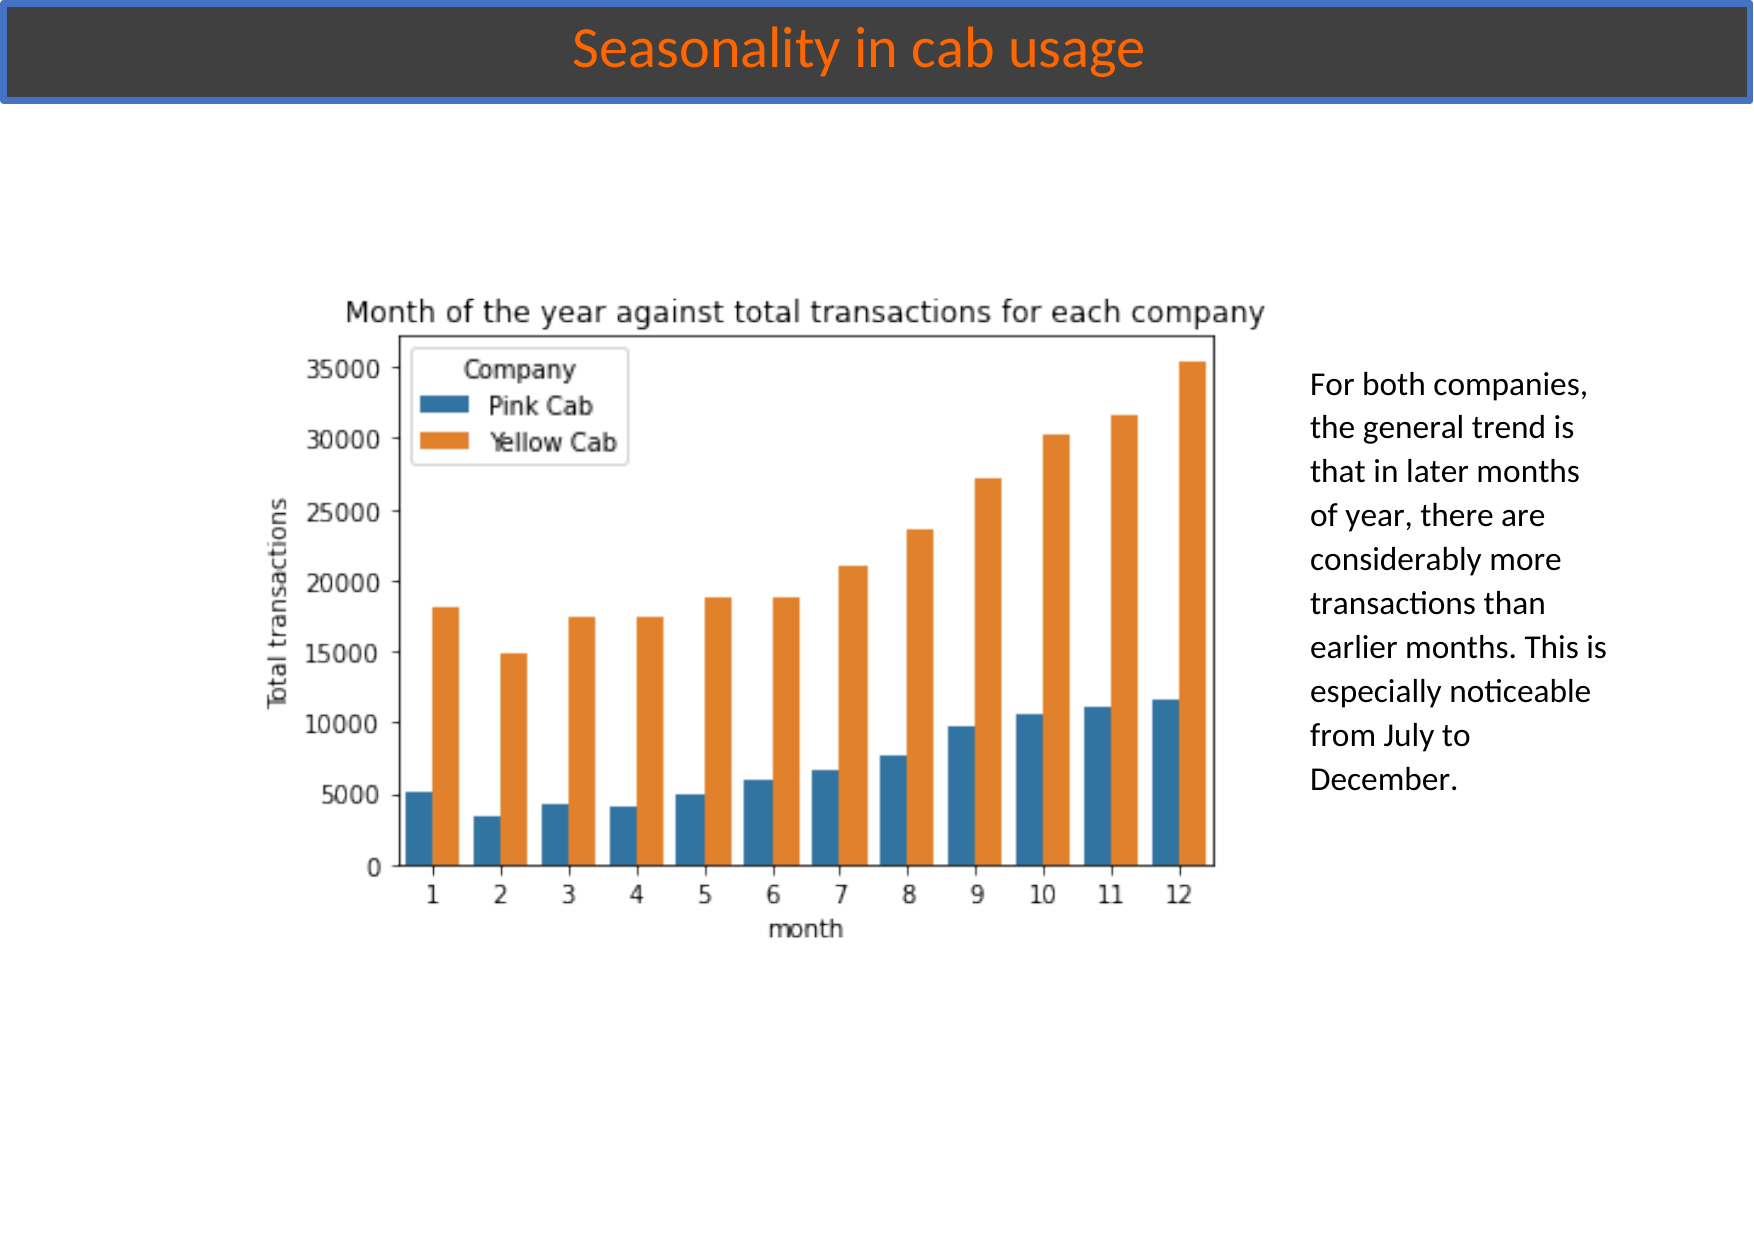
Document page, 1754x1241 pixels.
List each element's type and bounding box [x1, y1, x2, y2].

picture [258, 289, 1272, 941]
